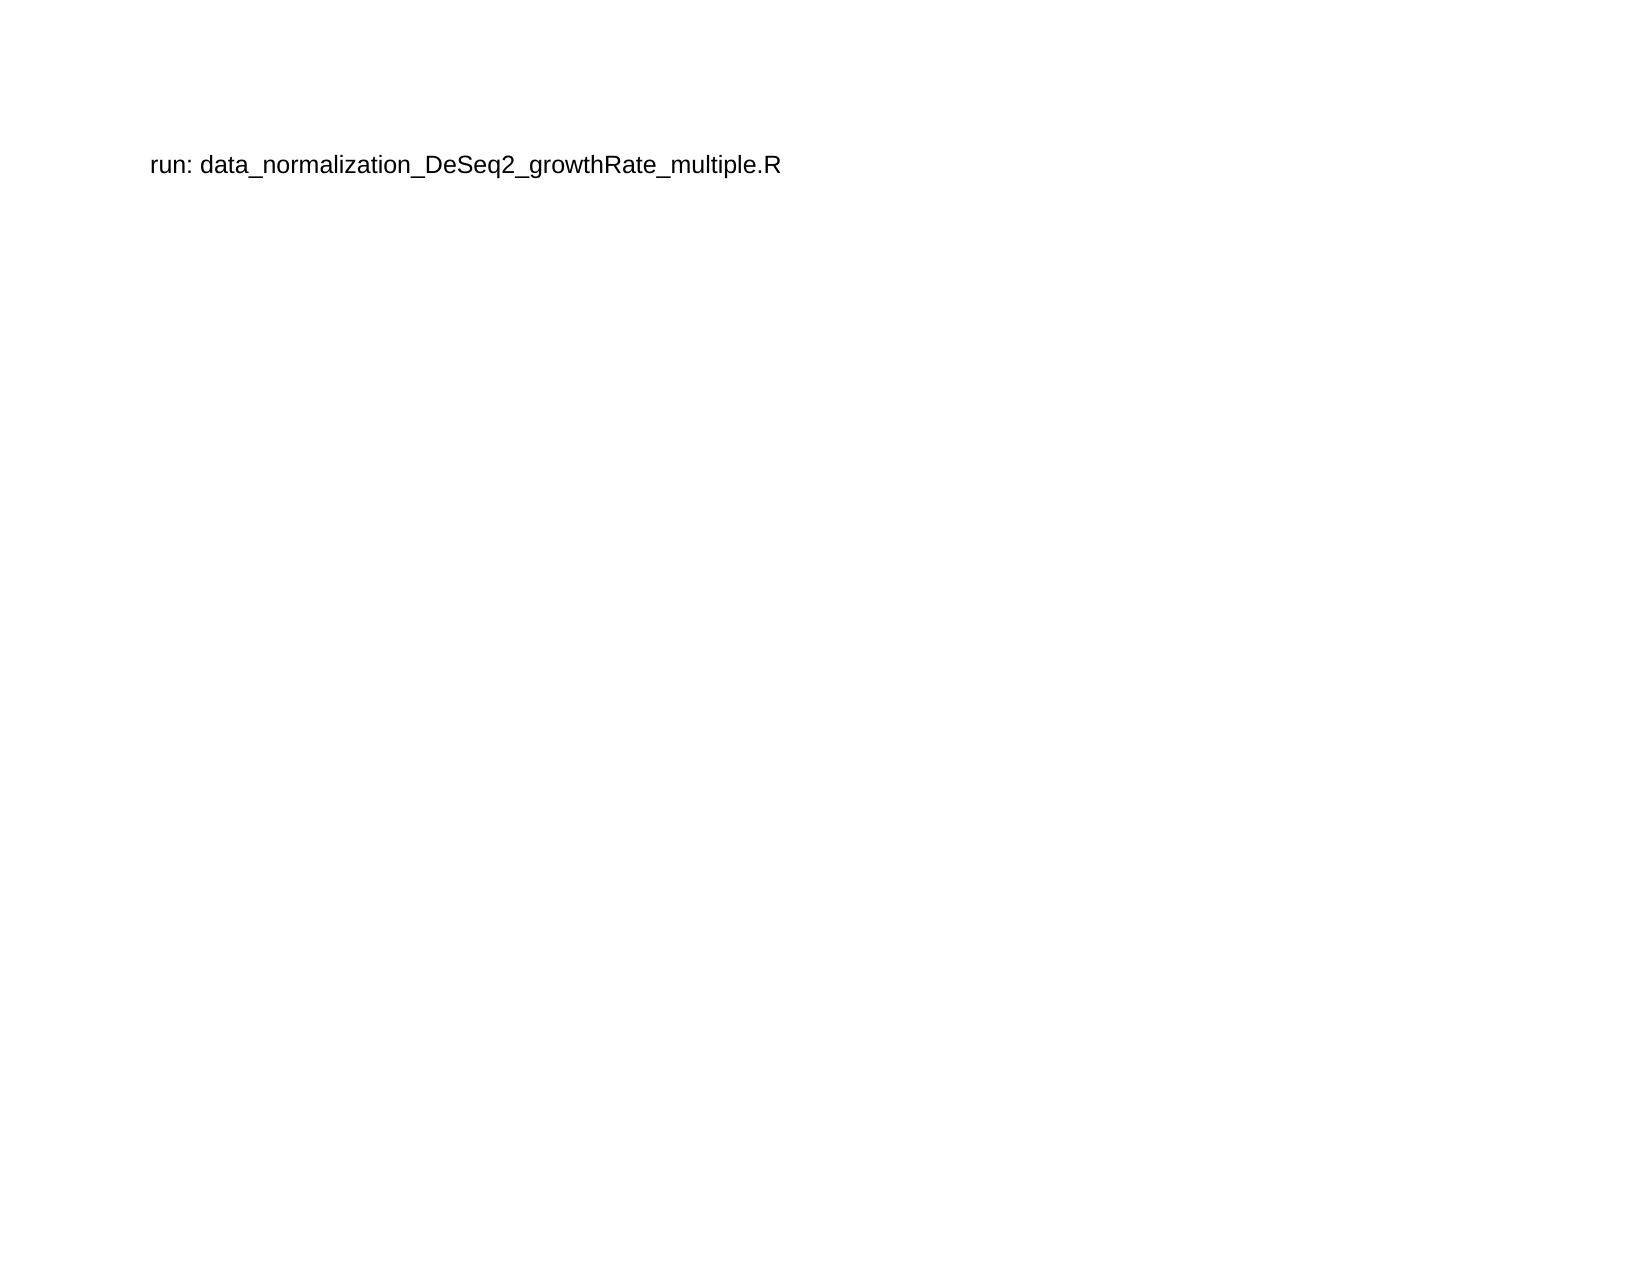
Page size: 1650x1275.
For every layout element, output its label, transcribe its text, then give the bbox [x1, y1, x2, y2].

text run: data_normalization_DeSeq2_growthRate_multiple.R [150, 150, 1500, 179]
